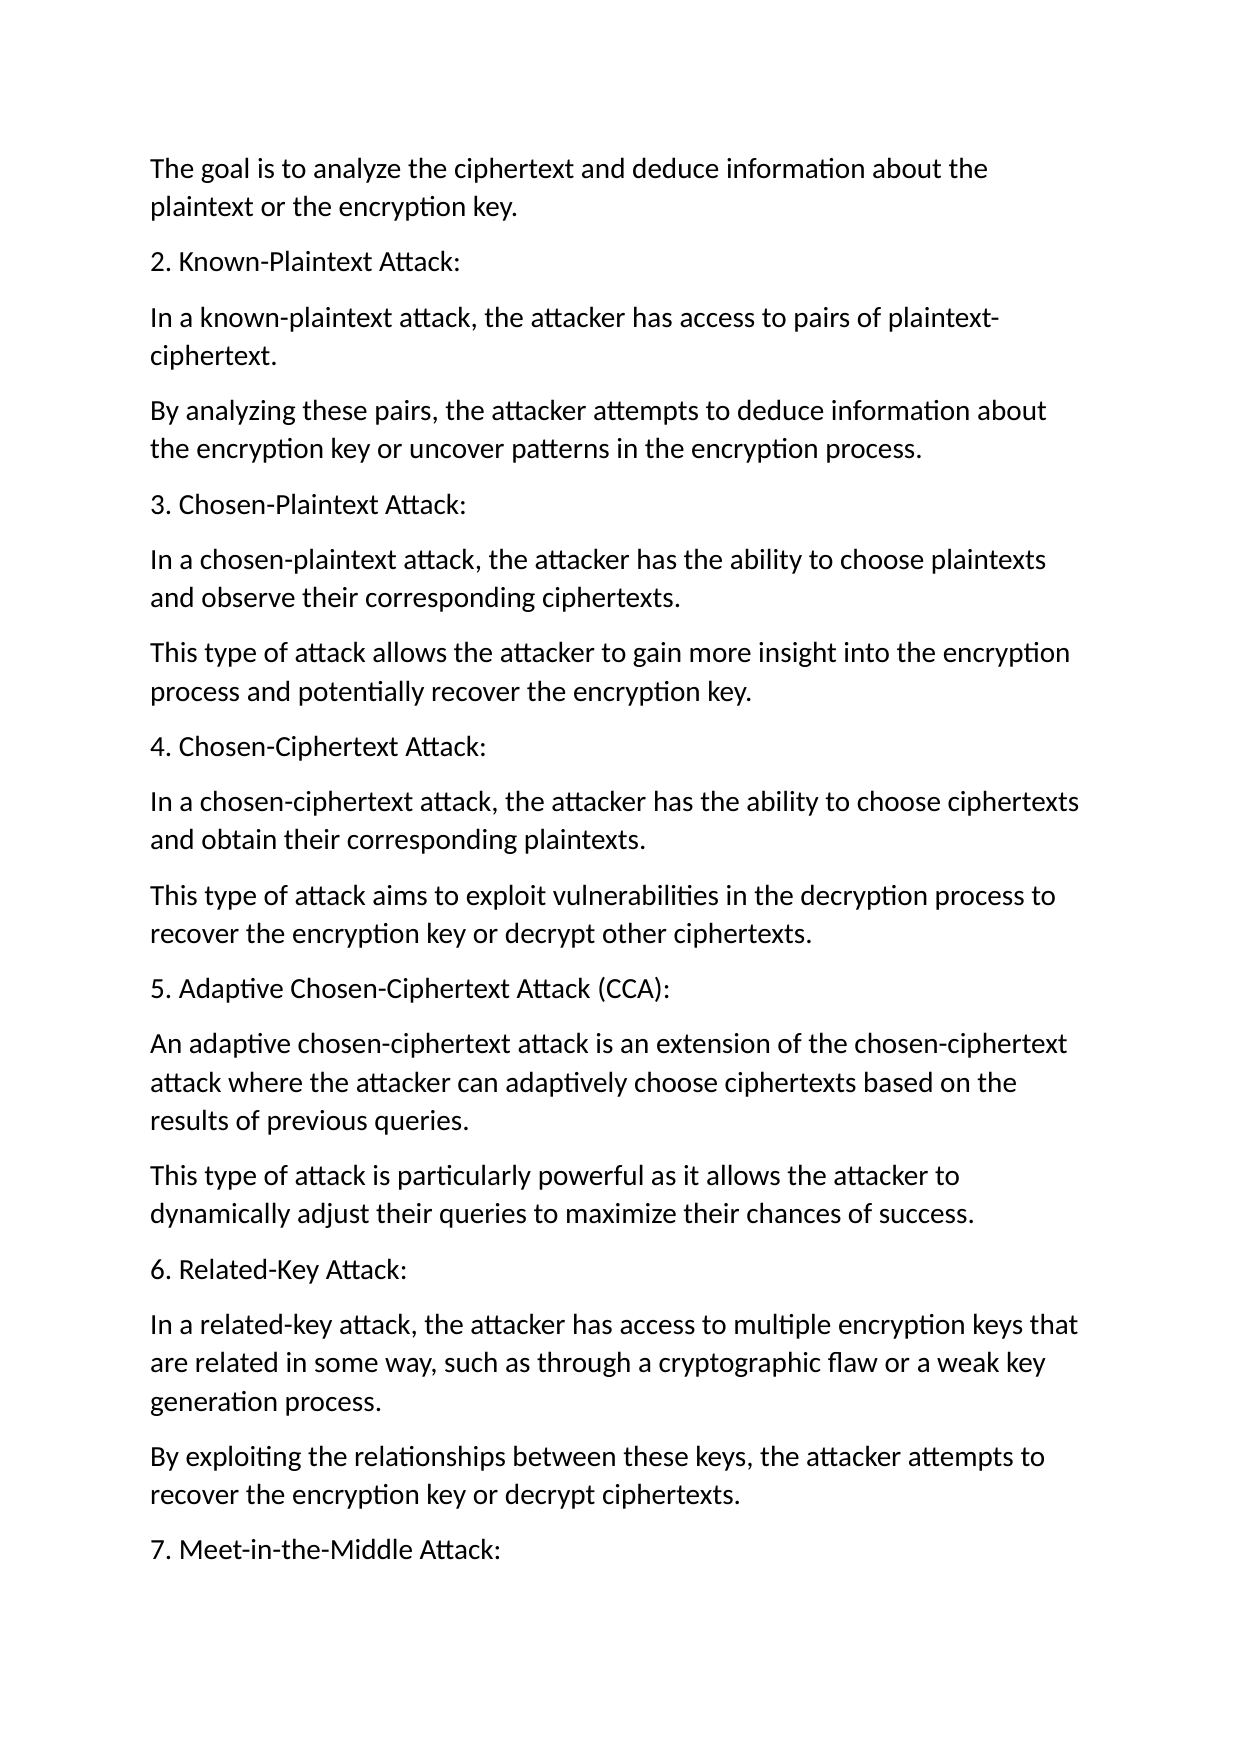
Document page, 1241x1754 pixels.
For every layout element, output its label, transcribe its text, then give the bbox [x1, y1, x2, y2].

text 2. Known-Plaintext Attack: [150, 243, 1090, 279]
text This type of attack allows the attacker to gain more insight into the encryption process and potentially recover the encryption key. [150, 634, 1090, 708]
text 5. Adaptive Chosen-Ciphertext Attack (CCA): [150, 970, 1090, 1006]
text This type of attack aims to exploit vulnerabilities in the decryption process to recover the encryption key or decrypt other ciphertexts. [150, 877, 1090, 951]
text In a chosen-plaintext attack, the attacker has the ability to choose plaintexts and observe their corresponding ciphertexts. [150, 541, 1090, 615]
text By exploiting the relationships between these keys, the attacker attempts to recover the encryption key or decrypt ciphertexts. [150, 1438, 1090, 1512]
text The goal is to analyze the ciphertext and deduce information about the plaintext or the encryption key. [150, 150, 1090, 224]
text In a chosen-ciphertext attack, the attacker has the ability to choose ciphertexts and obtain their corresponding plaintexts. [150, 783, 1090, 857]
text This type of attack is particularly powerful as it allows the attacker to dynamically adjust their queries to maximize their chances of success. [150, 1157, 1090, 1231]
text By analyzing these pairs, the attacker attempts to deduce information about the encryption key or uncover patterns in the encryption process. [150, 392, 1090, 466]
text 3. Chosen-Plaintext Attack: [150, 486, 1090, 521]
text In a related-key attack, the attacker has access to multiple encryption keys that are related in some way, such as through a cryptographic flaw or a weak key generation process. [150, 1306, 1090, 1418]
text In a known-plaintext attack, the attacker has access to pairs of plaintext-ciphertext. [150, 299, 1090, 373]
text 7. Meet-in-the-Middle Attack: [150, 1531, 1090, 1567]
text 6. Related-Key Attack: [150, 1251, 1090, 1286]
text 4. Chosen-Ciphertext Attack: [150, 728, 1090, 763]
text An adaptive chosen-ciphertext attack is an extension of the chosen-ciphertext attack where the attacker can adaptively choose ciphertexts based on the results of previous queries. [150, 1025, 1090, 1138]
